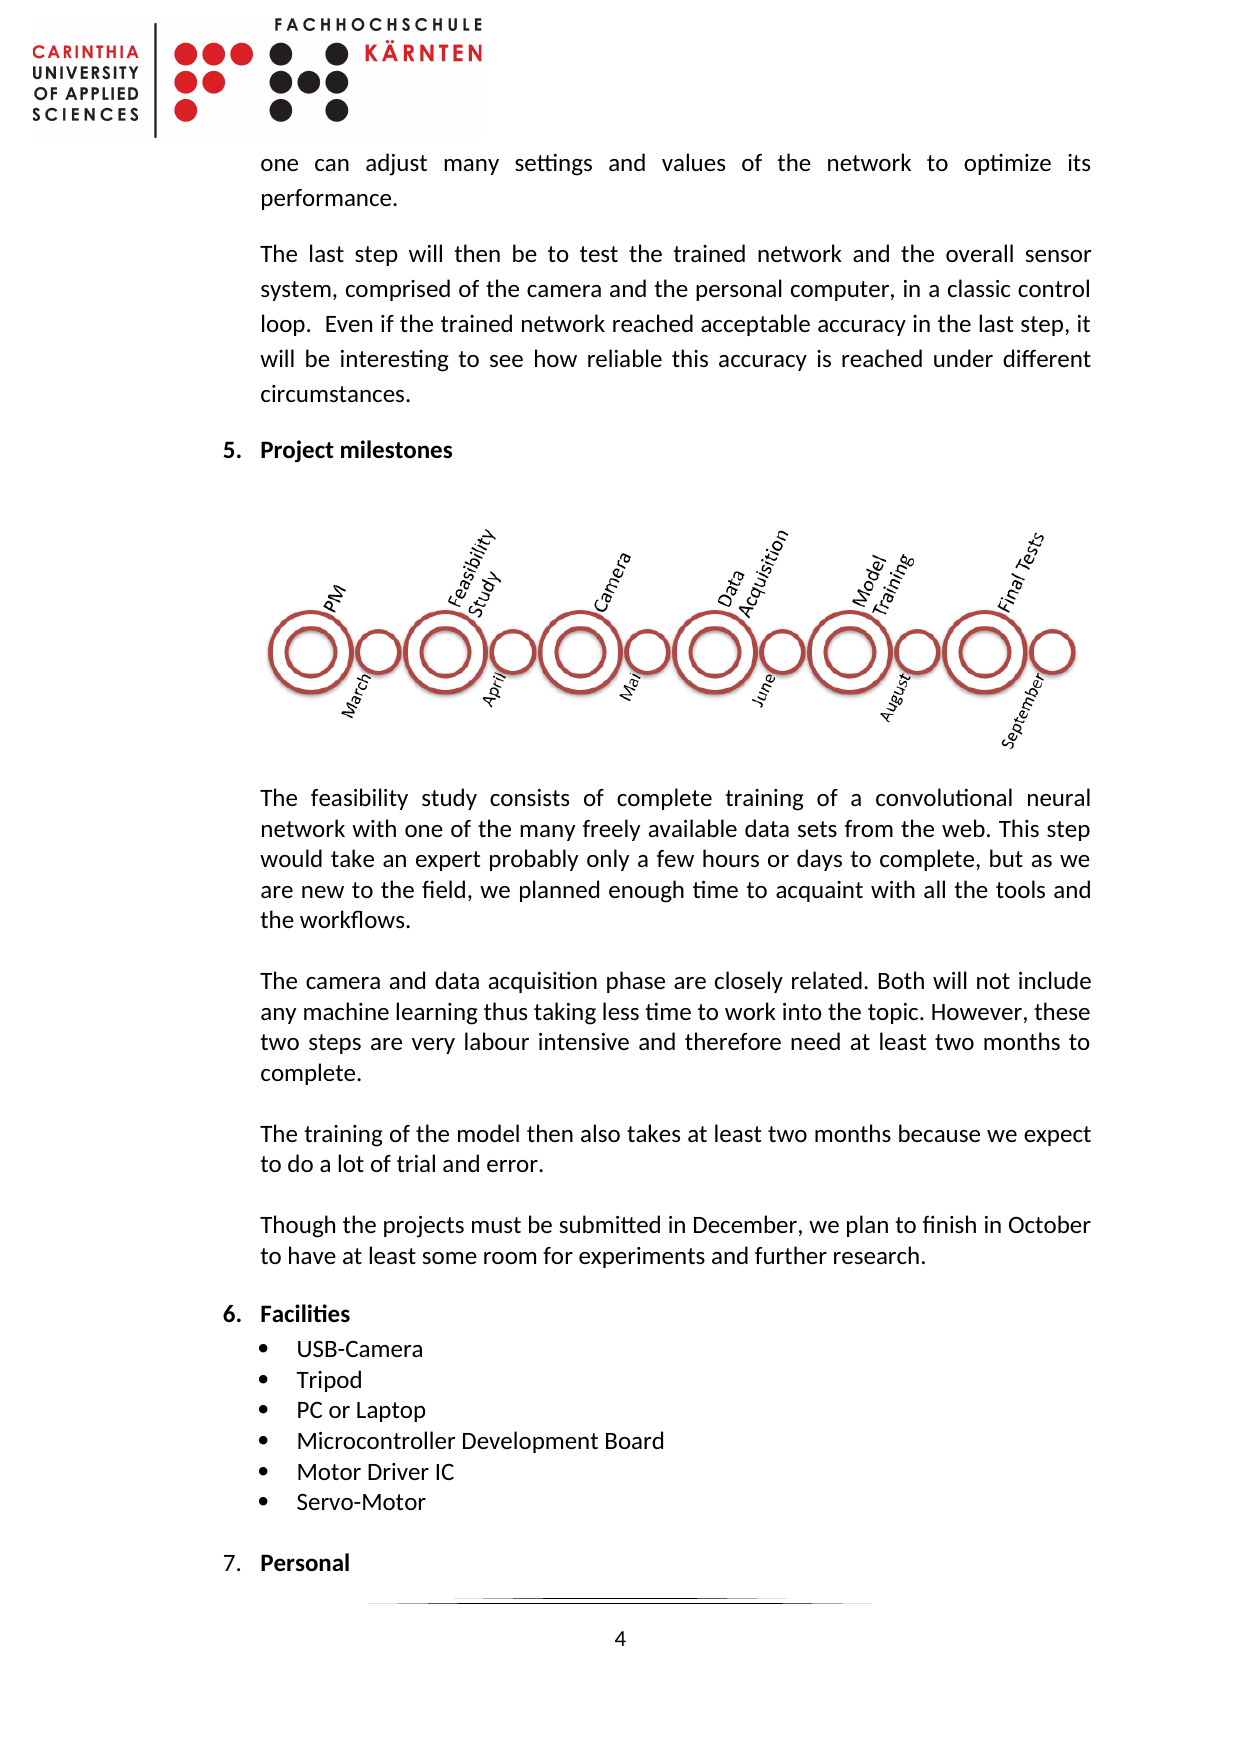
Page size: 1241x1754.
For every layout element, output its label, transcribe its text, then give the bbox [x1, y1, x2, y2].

text Though the projects must be submitted in December, we plan to finish in October to have at least some room for experiments and further research. [260, 1209, 1093, 1271]
list Microcontroller Development Board [259, 1425, 1093, 1456]
text The training of the model then also takes at least two months because we expect to do a lot of trial and error. [260, 1118, 1093, 1179]
list USB-Camera [259, 1334, 1093, 1364]
list Project milestones [223, 434, 1093, 465]
picture [260, 490, 1102, 783]
text The camera and data acquisition phase are closely related. Both will not include any machine learning thus taking less time to work into the topic. However, these two steps are very labour intensive and therefore need at least two months to complete. [260, 965, 1093, 1087]
list Servo-Motor [259, 1486, 1093, 1517]
list Motor Driver IC [259, 1456, 1093, 1486]
text The last step will then be to test the trained network and the overall sensor system, comprised of the camera and the personal computer, in a classic control loop. Even if the trained network reached acceptable accuracy in the last step, it will be interesting to see how reliable this accuracy is reached under different circumstances. [260, 238, 1093, 409]
text The feasibility study consists of complete training of a convolutional neural network with one of the many freely available data sets from the web. This step would take an expert probably only a few hours or days to complete, but as we are new to the field, we planned enough time to acquaint with all the tools and the workflows. [260, 783, 1093, 935]
list Facilities [223, 1299, 1093, 1329]
list Personal [223, 1547, 1093, 1578]
list PC or Laptop [259, 1395, 1093, 1425]
list Tripod [259, 1364, 1093, 1395]
picture [32, 18, 482, 138]
